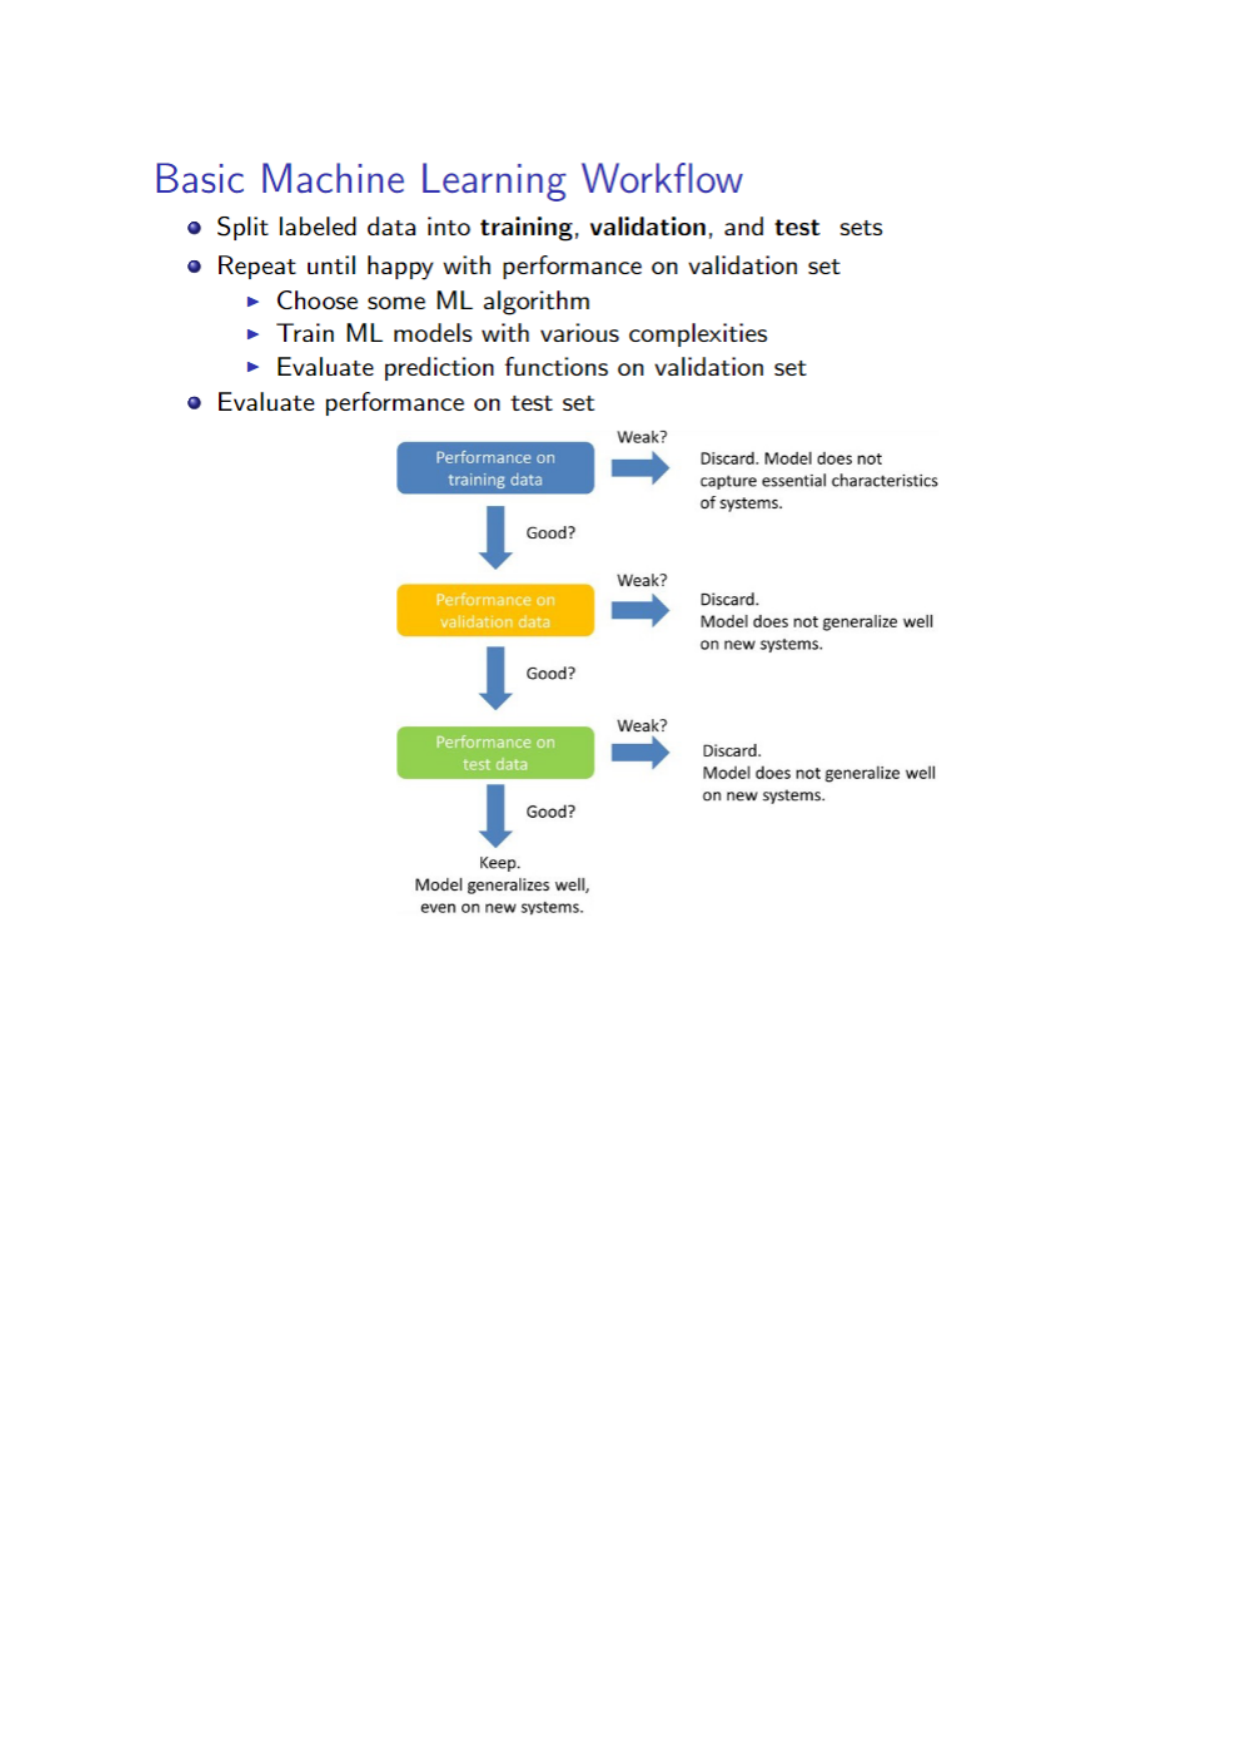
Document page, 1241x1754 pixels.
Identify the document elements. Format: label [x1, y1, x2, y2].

picture [150, 150, 951, 927]
